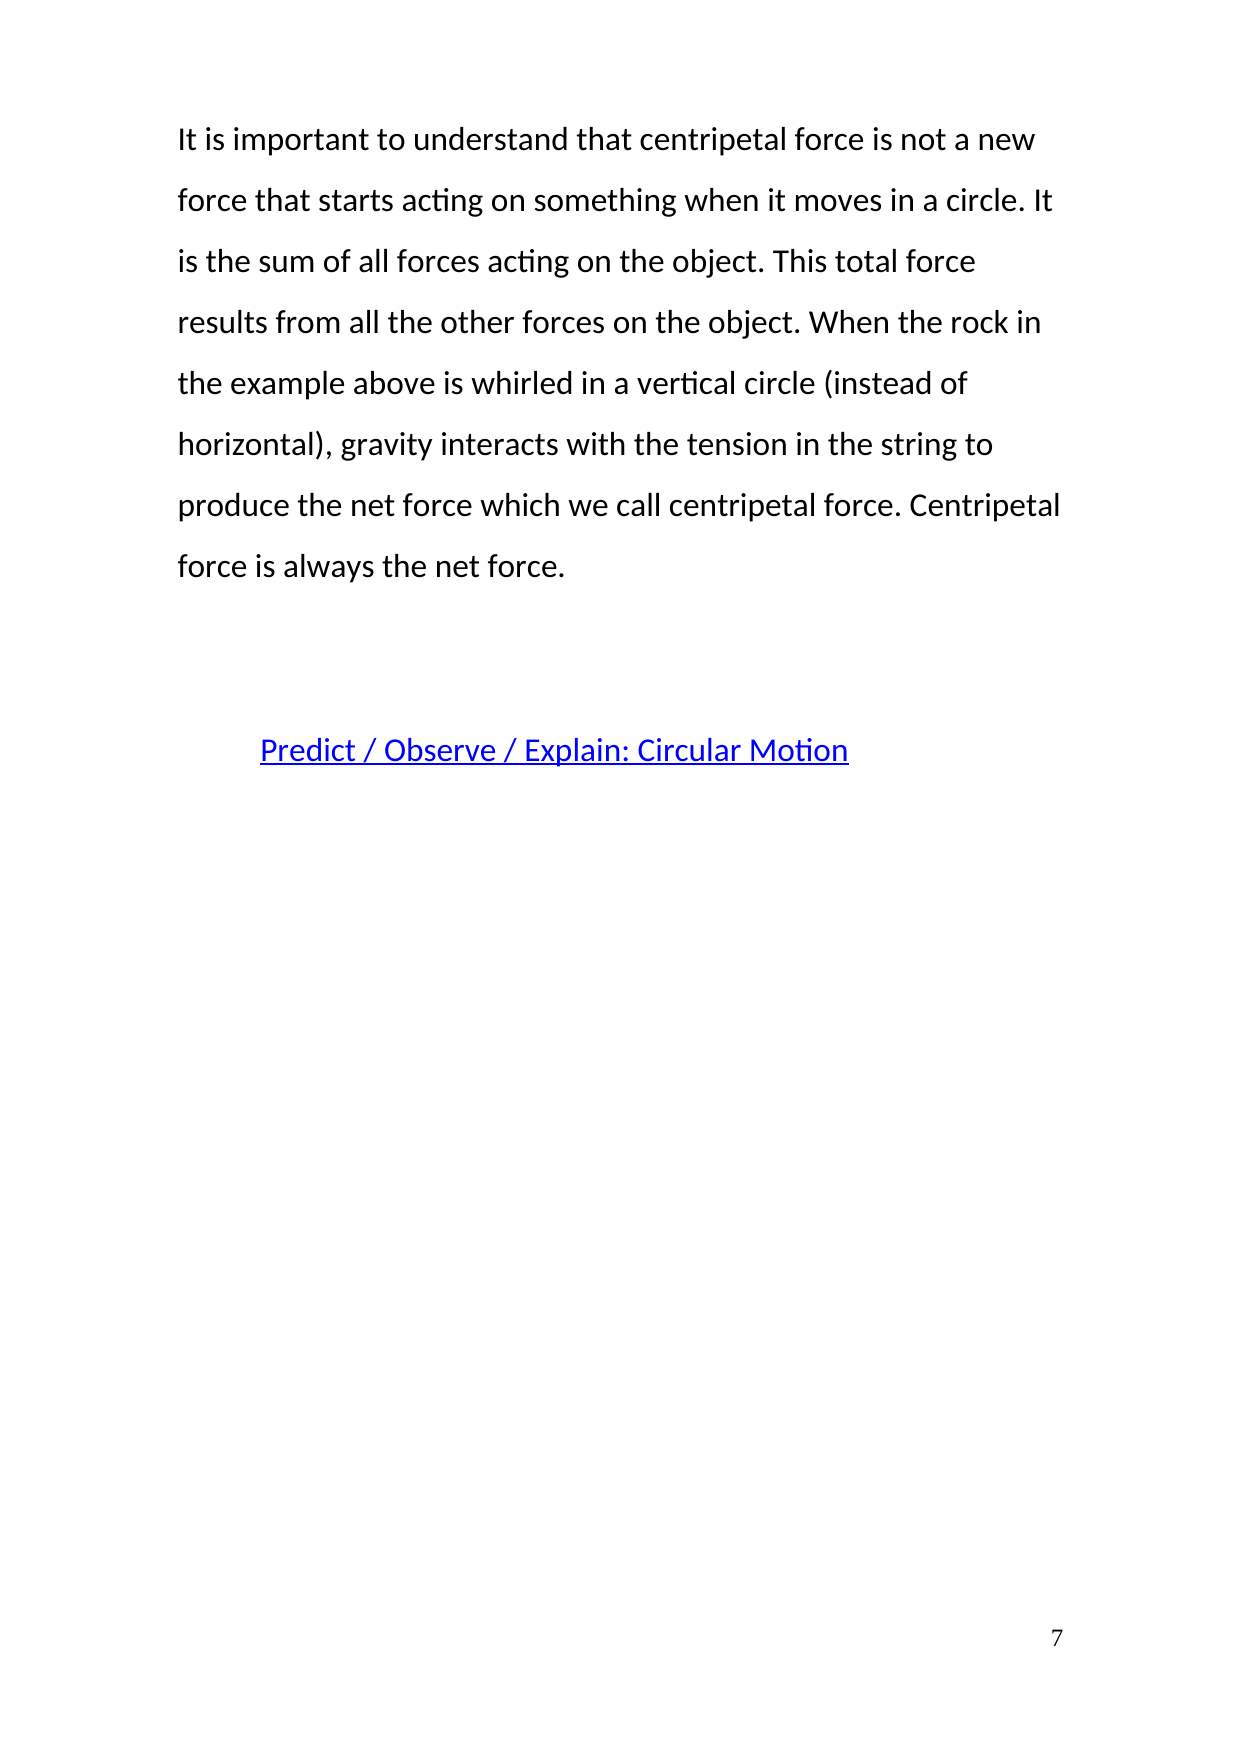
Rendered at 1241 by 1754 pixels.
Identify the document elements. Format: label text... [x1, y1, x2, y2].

text It is important to understand that centripetal force is not a new force that starts acting on something when it moves in a circle. It is the sum of all forces acting on the object. This total force results from all the other forces on the object. When the rock in the example above is whirled in a vertical circle (instead of horizontal), gravity interacts with the tension in the string to produce the net force which we call centripetal force. Centripetal force is always the net force. [177, 118, 1063, 586]
text Predict / Observe / Explain: Circular Motion [177, 728, 1063, 769]
